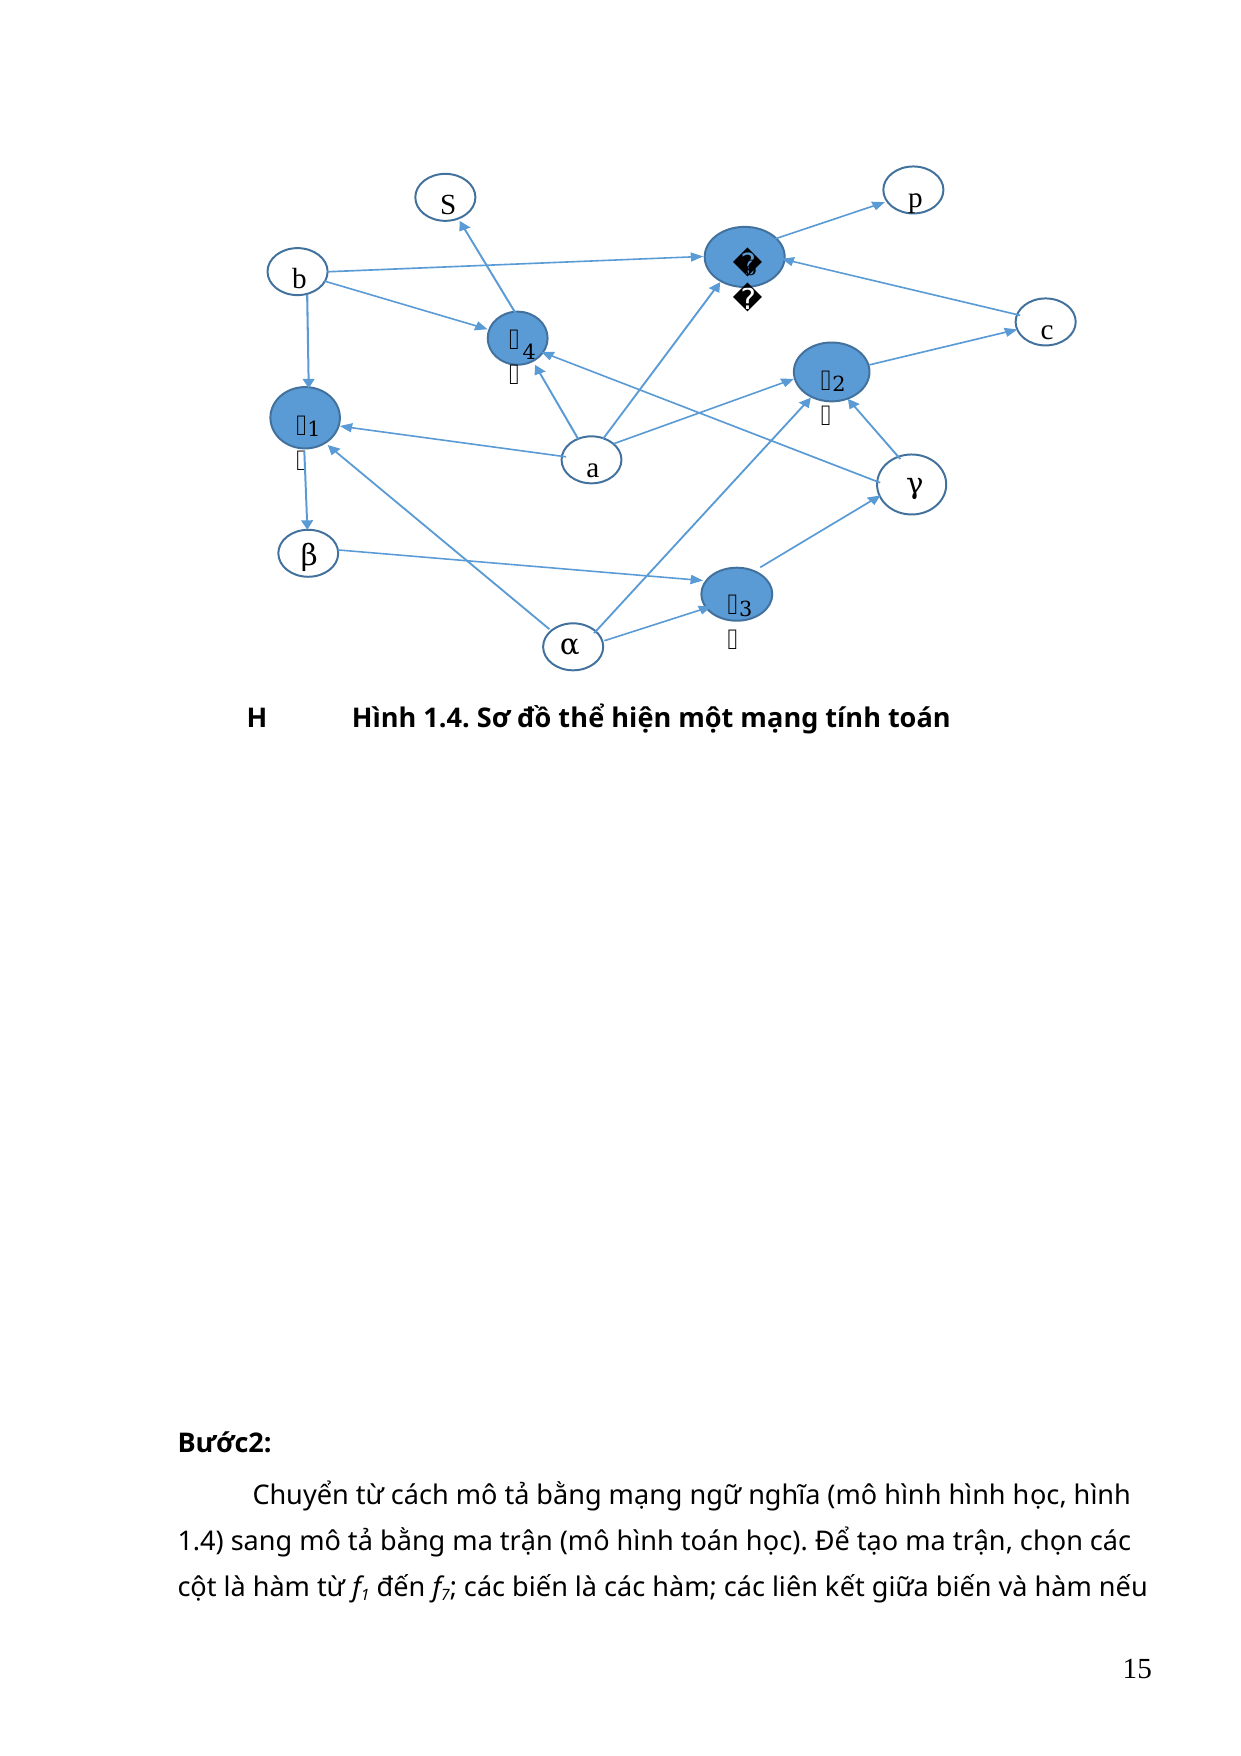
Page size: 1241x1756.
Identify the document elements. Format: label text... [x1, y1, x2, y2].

text Bước2: [177, 1423, 1152, 1460]
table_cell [266, 167, 1134, 789]
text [177, 1476, 1152, 1604]
table_cell f7: [177, 167, 266, 789]
